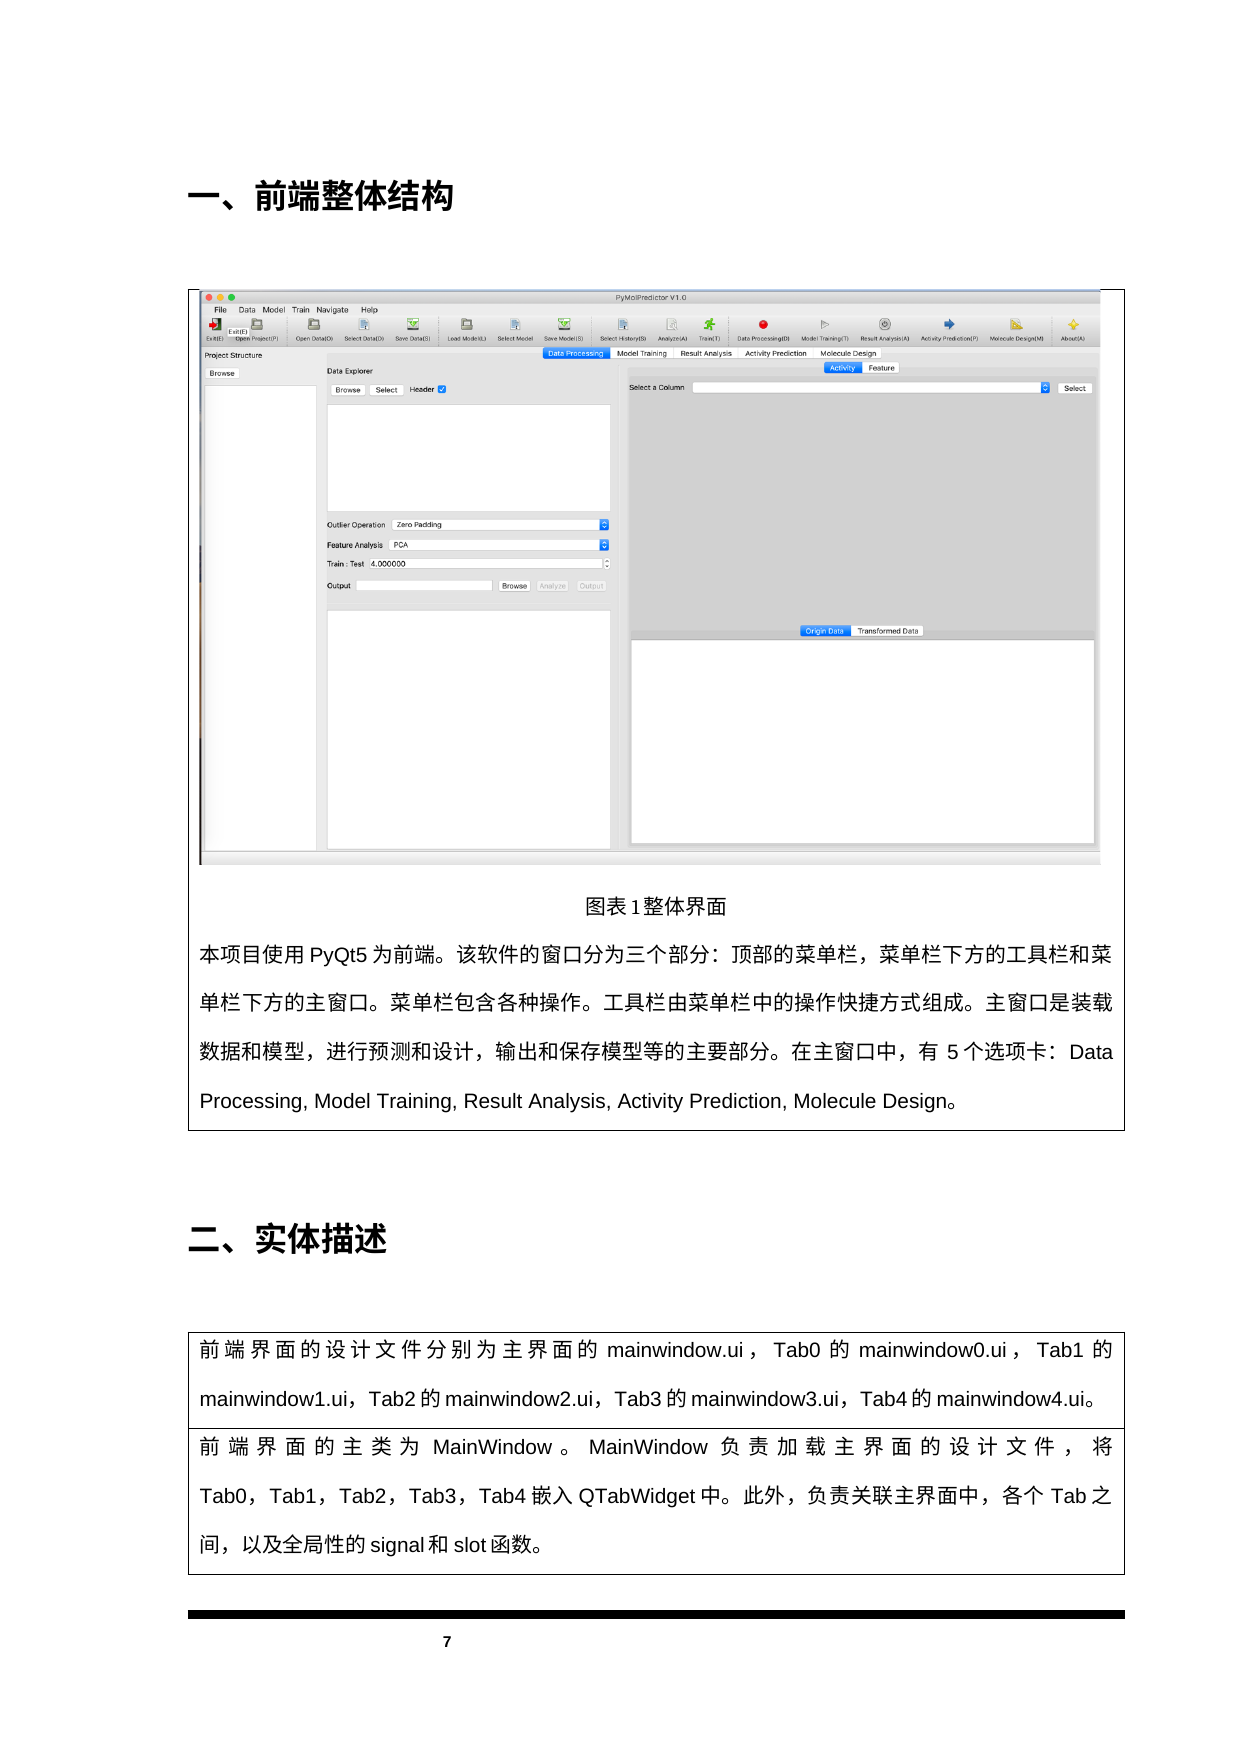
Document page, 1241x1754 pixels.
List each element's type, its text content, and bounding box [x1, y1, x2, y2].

subtitle 二、实体描述 [187, 1205, 1125, 1270]
picture [199, 289, 1101, 865]
subtitle 一、前端整体结构 [187, 162, 1125, 227]
table_header 图表 1 整体界面 本项目使用PyQt5为前端。该软件的窗口分为三个部分：顶部的菜单栏，菜单栏下方的工具栏和菜单栏下方的主窗口。菜单栏包含各种操作。工具栏由菜单栏中的操作快捷方式组成。主窗口是装载数据和模型，进行预测和设计，输出和保存模型等的主要部分。在主窗口中，有5个选项卡：Data Processing, Model Training, Result Analysis, Activity Prediction, Molecule Design。 [189, 290, 1124, 1130]
table_cell 前端界面的主类为MainWindow。MainWindow负责加载主界面的设计文件，将Tab0，Tab1，Tab2，Tab3，Tab4嵌入QTabWidget中。此外，负责关联主界面中，各个Tab之间，以及全局性的signal和slot函数。 [189, 1429, 1124, 1573]
table_header 前端界面的设计文件分别为主界面的mainwindow.ui，Tab0的mainwindow0.ui，Tab1的mainwindow1.ui，Tab2的mainwindow2.ui，Tab3的mainwindow3.ui，Tab4的mainwindow4.ui。 [189, 1333, 1124, 1428]
